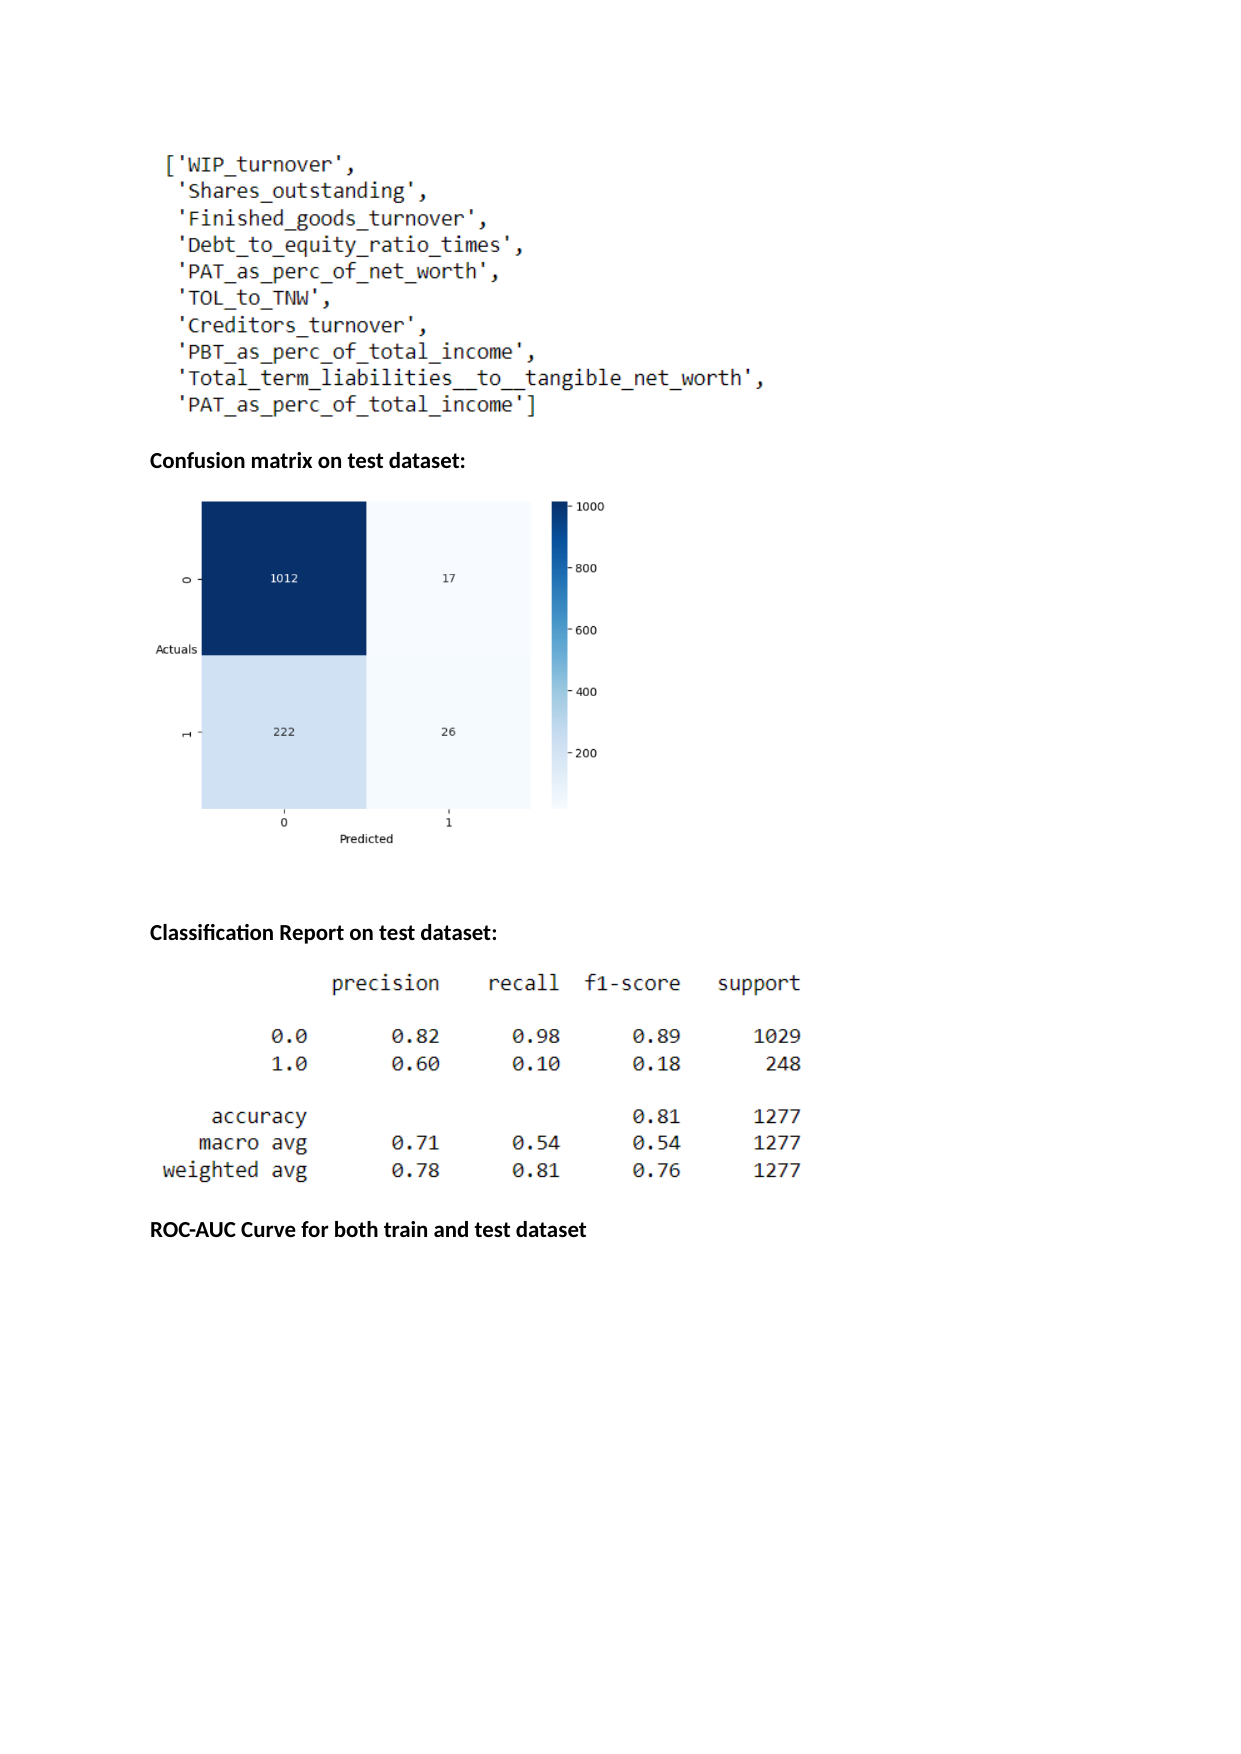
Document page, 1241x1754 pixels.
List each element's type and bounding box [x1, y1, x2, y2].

picture [150, 150, 793, 428]
picture [150, 964, 851, 1196]
picture [150, 493, 642, 852]
